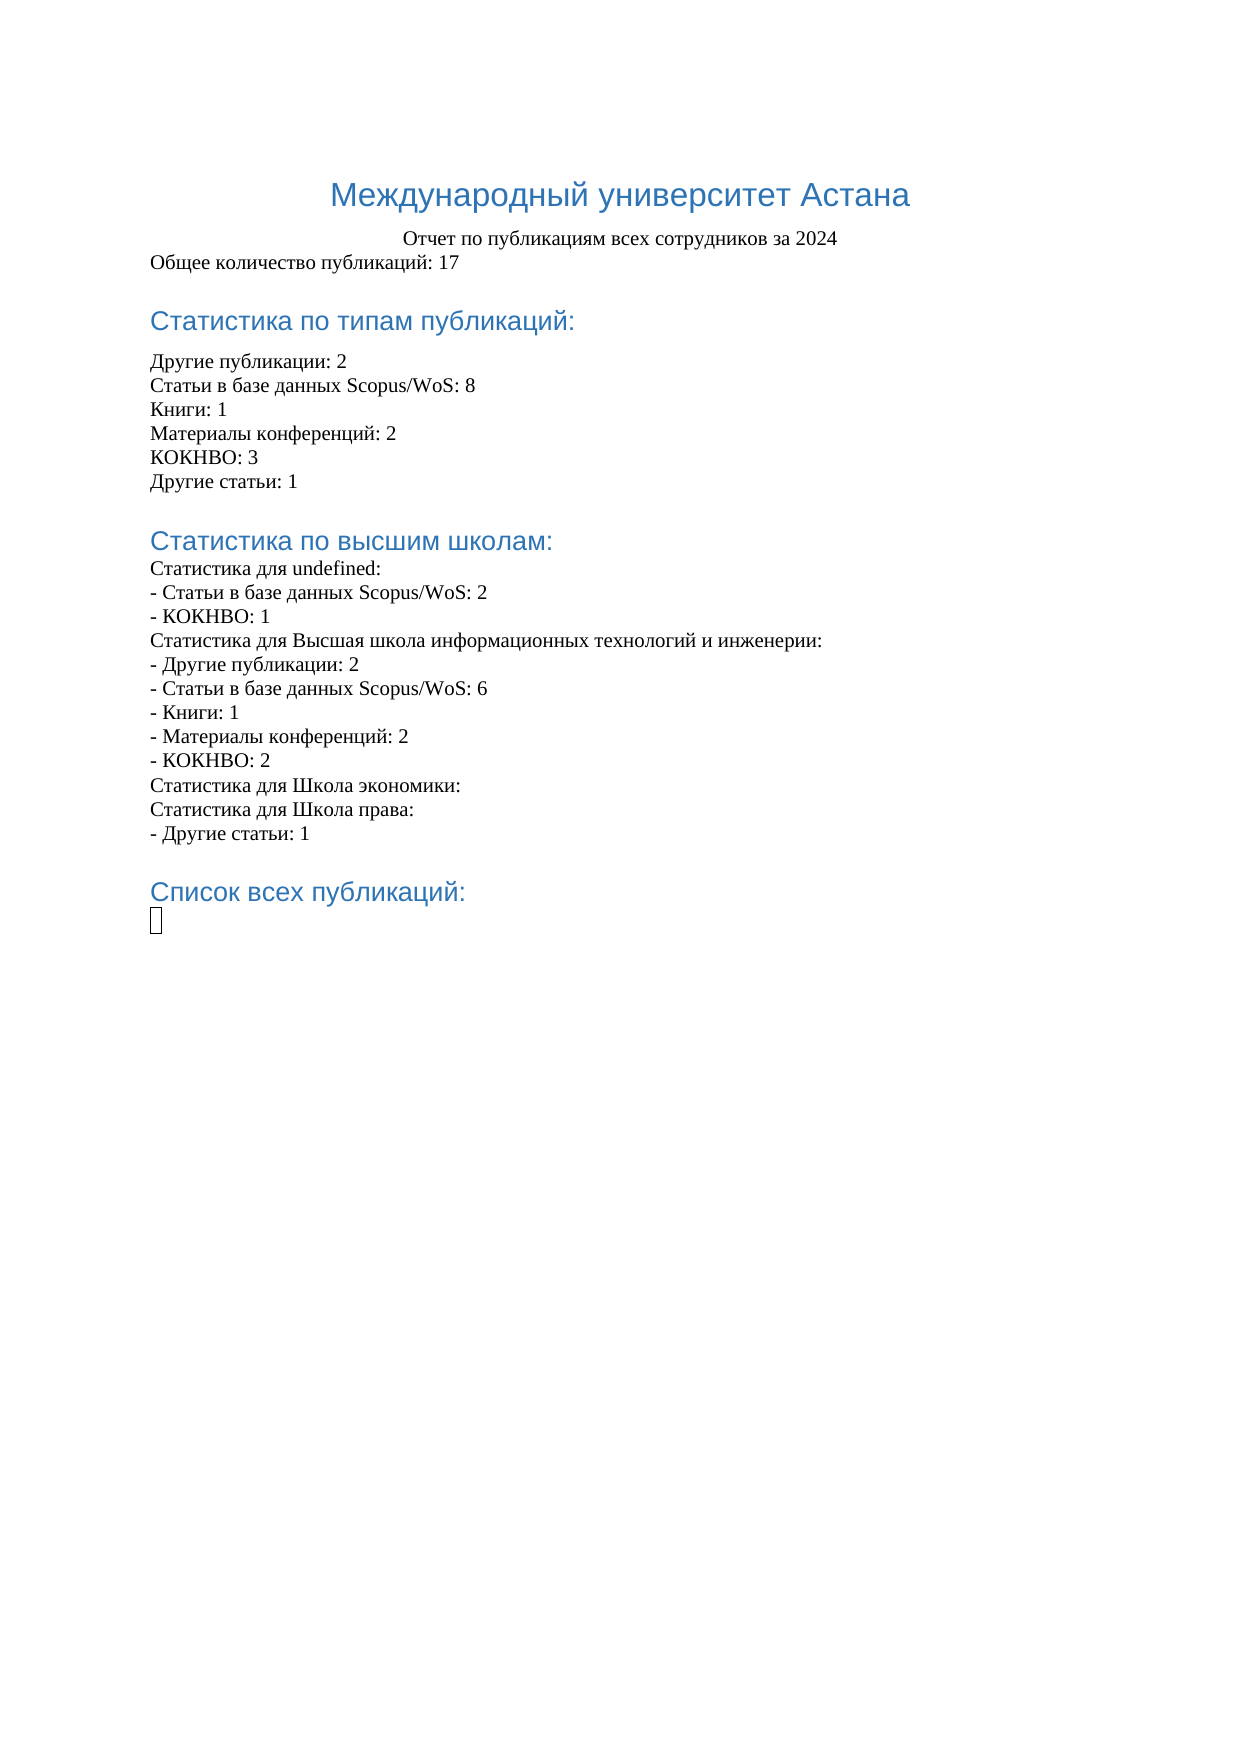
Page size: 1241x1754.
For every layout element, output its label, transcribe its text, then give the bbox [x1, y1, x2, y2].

text - Статьи в базе данных Scopus/WoS: 2 [150, 580, 1090, 604]
text - Другие статьи: 1 [150, 821, 1090, 845]
text - КОКНВО: 2 [150, 748, 1090, 772]
subtitle Статистика по типам публикаций: [150, 305, 1090, 337]
text Книги: 1 [150, 397, 1090, 421]
text Другие статьи: 1 [150, 469, 1090, 493]
subtitle Список всех публикаций: [150, 876, 1090, 907]
text Статистика для Высшая школа информационных технологий и инженерии: [150, 628, 1090, 652]
text - Статьи в базе данных Scopus/WoS: 6 [150, 676, 1090, 700]
text - КОКНВО: 1 [150, 604, 1090, 628]
text Материалы конференций: 2 [150, 421, 1090, 445]
text КОКНВО: 3 [150, 445, 1090, 469]
text Статьи в базе данных Scopus/WoS: 8 [150, 373, 1090, 397]
subtitle Статистика по высшим школам: [150, 525, 1090, 556]
subtitle Международный университет Астана [150, 175, 1090, 213]
text Статистика для undefined: [150, 556, 1090, 580]
text Общее количество публикаций: 17 [150, 250, 1090, 274]
text - Материалы конференций: 2 [150, 724, 1090, 748]
text - Книги: 1 [150, 700, 1090, 724]
text Статистика для Школа экономики: [150, 772, 1090, 797]
text Статистика для Школа права: [150, 797, 1090, 821]
text Отчет по публикациям всех сотрудников за 2024 [150, 226, 1090, 250]
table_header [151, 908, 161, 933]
text - Другие публикации: 2 [150, 652, 1090, 676]
text Другие публикации: 2 [150, 349, 1090, 373]
